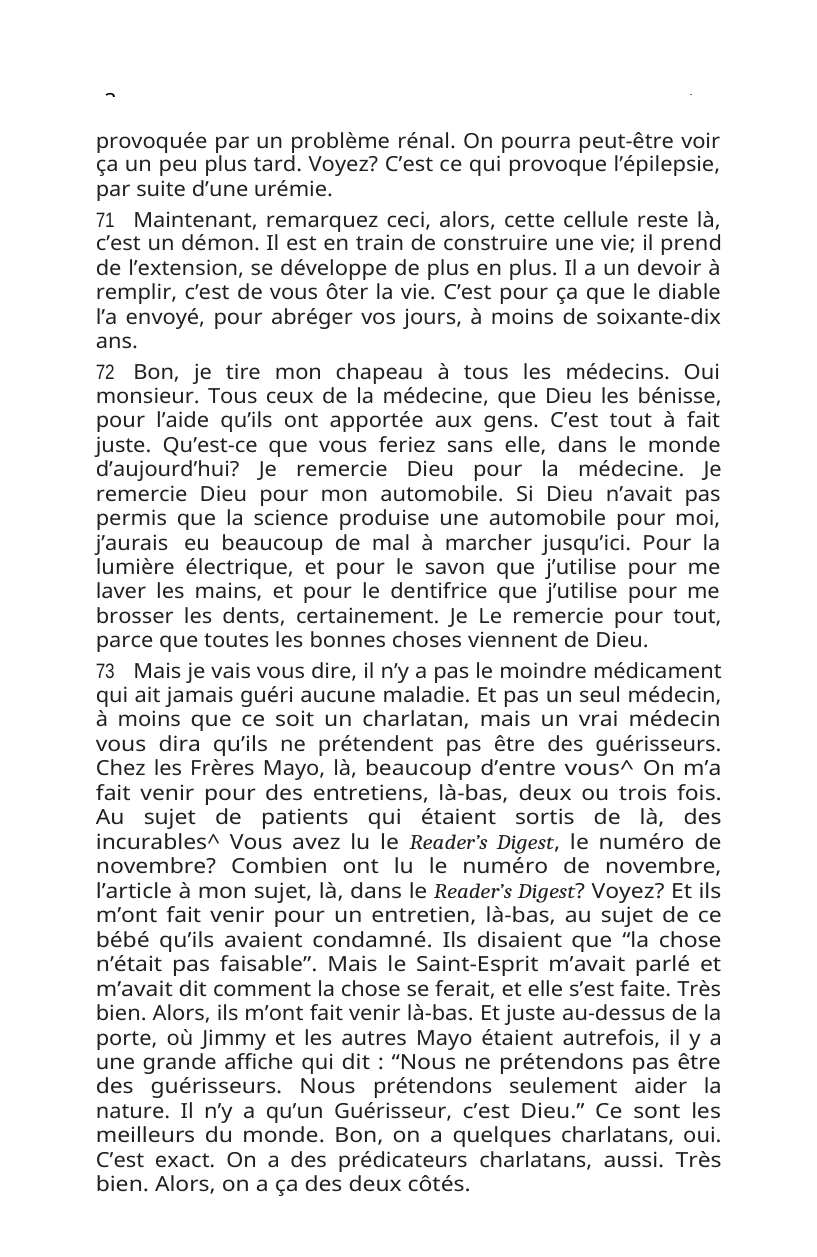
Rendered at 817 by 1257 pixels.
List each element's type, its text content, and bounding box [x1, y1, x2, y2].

list Maintenant, remarquez ceci, alors, cette cellule reste là, c’est un démon. Il est en train de construire une vie; il prend de l’extension, se développe de plus en plus. Il a un devoir à remplir, c’est de vous ôter la vie. C’est pour ça que le diable l’a envoyé, pour abréger vos jours, à moins de soixante-dix ans. [96, 208, 722, 355]
text provoquée par un problème rénal. On pourra peut-être voir ça un peu plus tard. Voyez? C’est ce qui provoque l’épilepsie, par suite d’une urémie. [96, 129, 722, 202]
list Mais je vais vous dire, il n’y a pas le moindre médicament qui ait jamais guéri aucune maladie. Et pas un seul médecin, à moins que ce soit un charlatan, mais un vrai médecin vous dira qu’ils ne prétendent pas être des guérisseurs. Chez les Frères Mayo, là, beaucoup d’entre vous^ On m’a fait venir pour des entretiens, là-bas, deux ou trois fois. Au sujet de patients qui étaient sortis de là, des incurables^ Vous avez lu le Reader’s Digest, le numéro de novembre? Combien ont lu le numéro de novembre, l’article à mon sujet, là, dans le Reader’s Digest? Voyez? Et ils m’ont fait venir pour un entretien, là-bas, au sujet de ce bébé qu’ils avaient condamné. Ils disaient que “la chose n’était pas faisable”. Mais le Saint-Esprit m’avait parlé et m’avait dit comment la chose se ferait, et elle s’est faite. Très bien. Alors, ils m’ont fait venir là-bas. Et juste au-dessus de la porte, où Jimmy et les autres Mayo étaient autrefois, il y a une grande affiche qui dit : “Nous ne prétendons pas être des guérisseurs. Nous prétendons seulement aider la nature. Il n’y a qu’un Guérisseur, c’est Dieu.” Ce sont les meilleurs du monde. Bon, on a quelques charlatans, oui. C’est exact. On a des prédicateurs charlatans, aussi. Très bien. Alors, on a ça des deux côtés. [96, 659, 722, 1198]
list Bon, je tire mon chapeau à tous les médecins. Oui monsieur. Tous ceux de la médecine, que Dieu les bénisse, pour l’aide qu’ils ont apportée aux gens. C’est tout à fait juste. Qu’est-ce que vous feriez sans elle, dans le monde d’aujourd’hui? Je remercie Dieu pour la médecine. Je remercie Dieu pour mon automobile. Si Dieu n’avait pas permis que la science produise une automobile pour moi, j’aurais eu beaucoup de mal à marcher jusqu’ici. Pour la lumière électrique, et pour le savon que j’utilise pour me laver les mains, et pour le dentifrice que j’utilise pour me brosser les dents, certainement. Je Le remercie pour tout, parce que toutes les bonnes choses viennent de Dieu. [96, 360, 722, 654]
